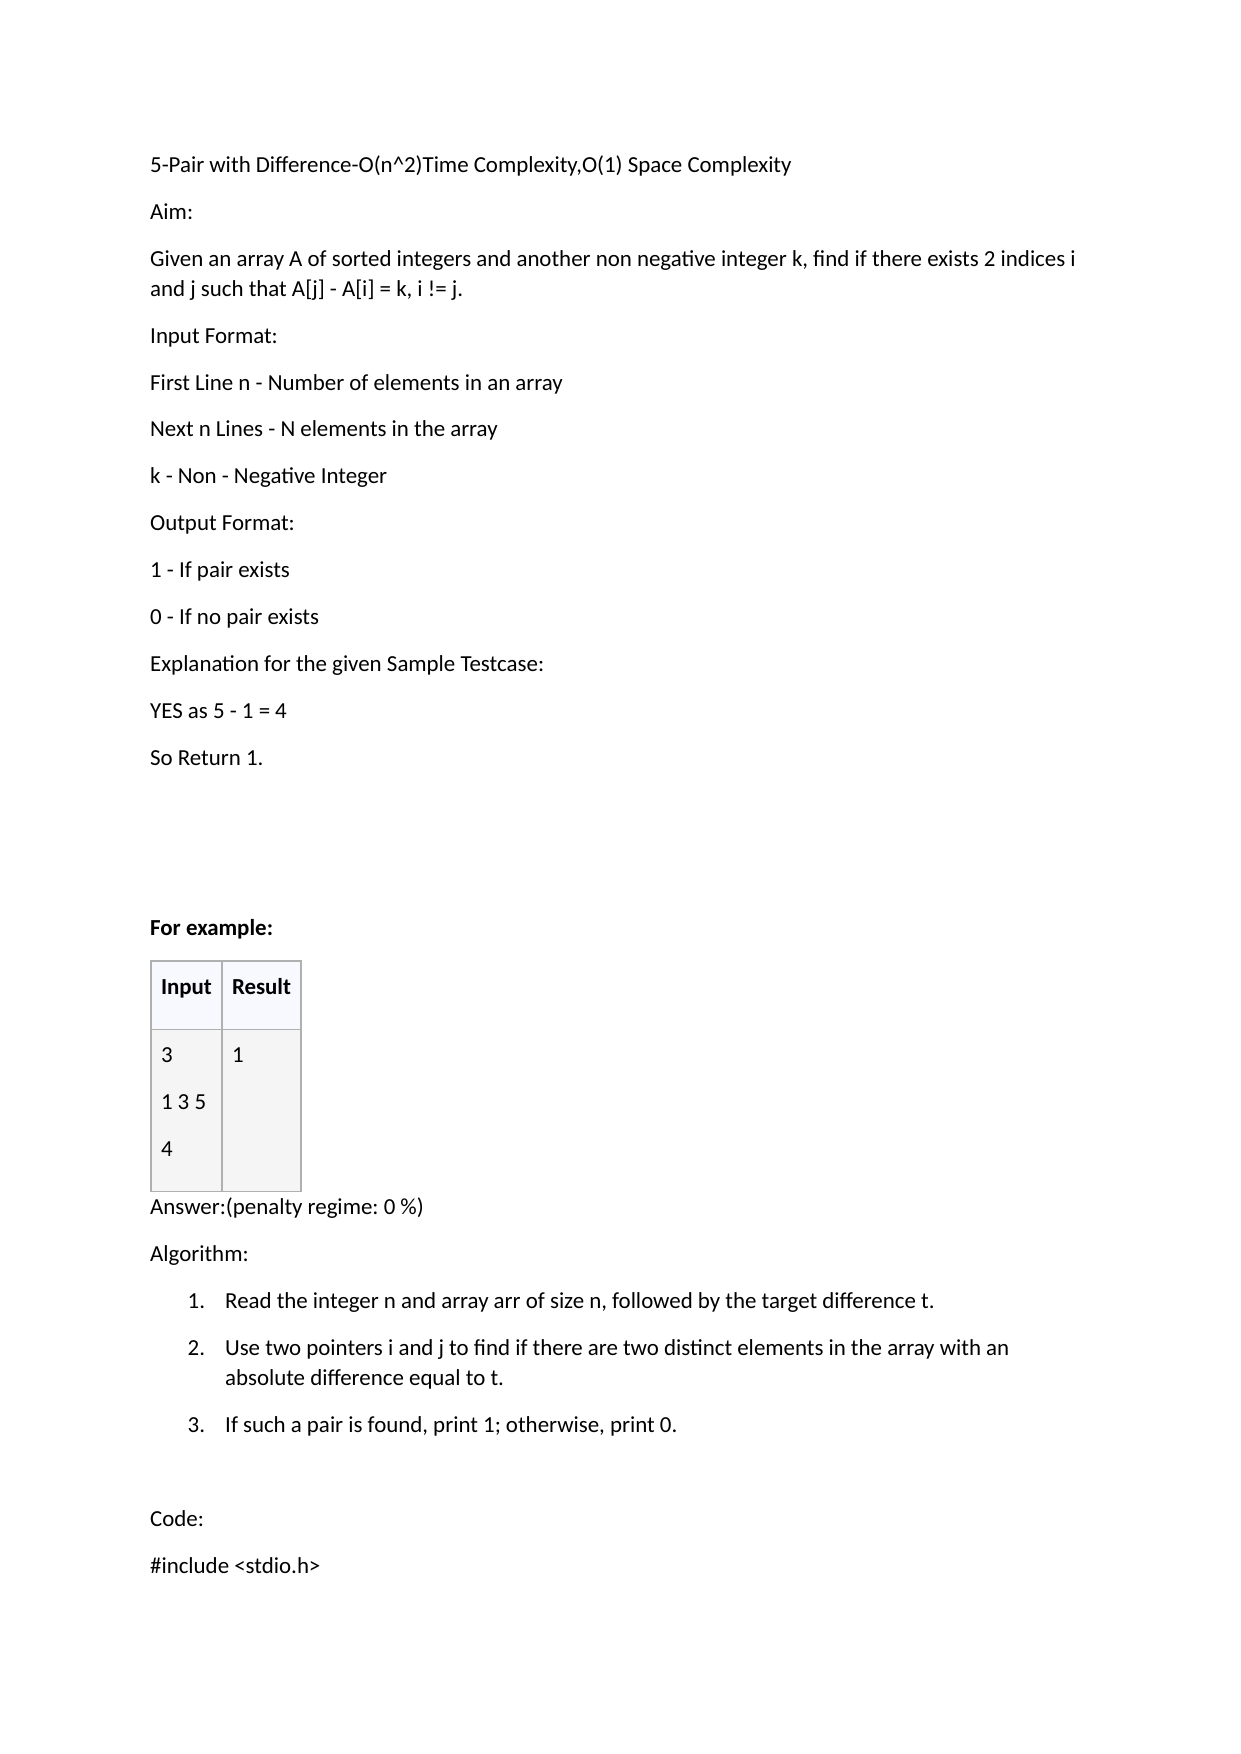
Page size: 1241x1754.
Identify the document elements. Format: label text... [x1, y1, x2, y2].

text #include <stdio.h> [150, 1551, 1090, 1579]
table_cell 3 1 3 5 4 [152, 1030, 221, 1191]
text Input Format: [150, 321, 1090, 349]
text k - Non - Negative Integer [150, 461, 1090, 489]
text First Line n - Number of elements in an array [150, 368, 1090, 396]
list If such a pair is found, print 1; otherwise, print 0. [187, 1410, 1090, 1438]
text Explanation for the given Sample Testcase: [150, 649, 1090, 677]
text So Return 1. [150, 743, 1090, 771]
text 5-Pair with Difference-O(n^2)Time Complexity,O(1) Space Complexity [150, 150, 1090, 178]
list Read the integer n and array arr of size n, followed by the target difference t. [187, 1286, 1090, 1314]
list Use two pointers i and j to find if there are two distinct elements in the array with an absolute difference equal to t. [187, 1333, 1090, 1391]
text For example: [150, 913, 1090, 942]
text YES as 5 - 1 = 4 [150, 696, 1090, 724]
text Code: [150, 1504, 1090, 1532]
text Next n Lines - N elements in the array [150, 414, 1090, 443]
table_header Input [152, 962, 221, 1029]
text Output Format: [150, 508, 1090, 536]
text Algorithm: [150, 1239, 1090, 1267]
table_cell 1 [223, 1030, 300, 1191]
text Given an array A of sorted integers and another non negative integer k, find if there exists 2 indices i and j such that A[j] - A[i] = k, i != j. [150, 244, 1090, 302]
text Answer:(penalty regime: 0 %) [150, 1192, 1090, 1220]
text Aim: [150, 197, 1090, 225]
table_header Result [223, 962, 300, 1029]
text 0 - If no pair exists [150, 602, 1090, 630]
text 1 - If pair exists [150, 555, 1090, 583]
